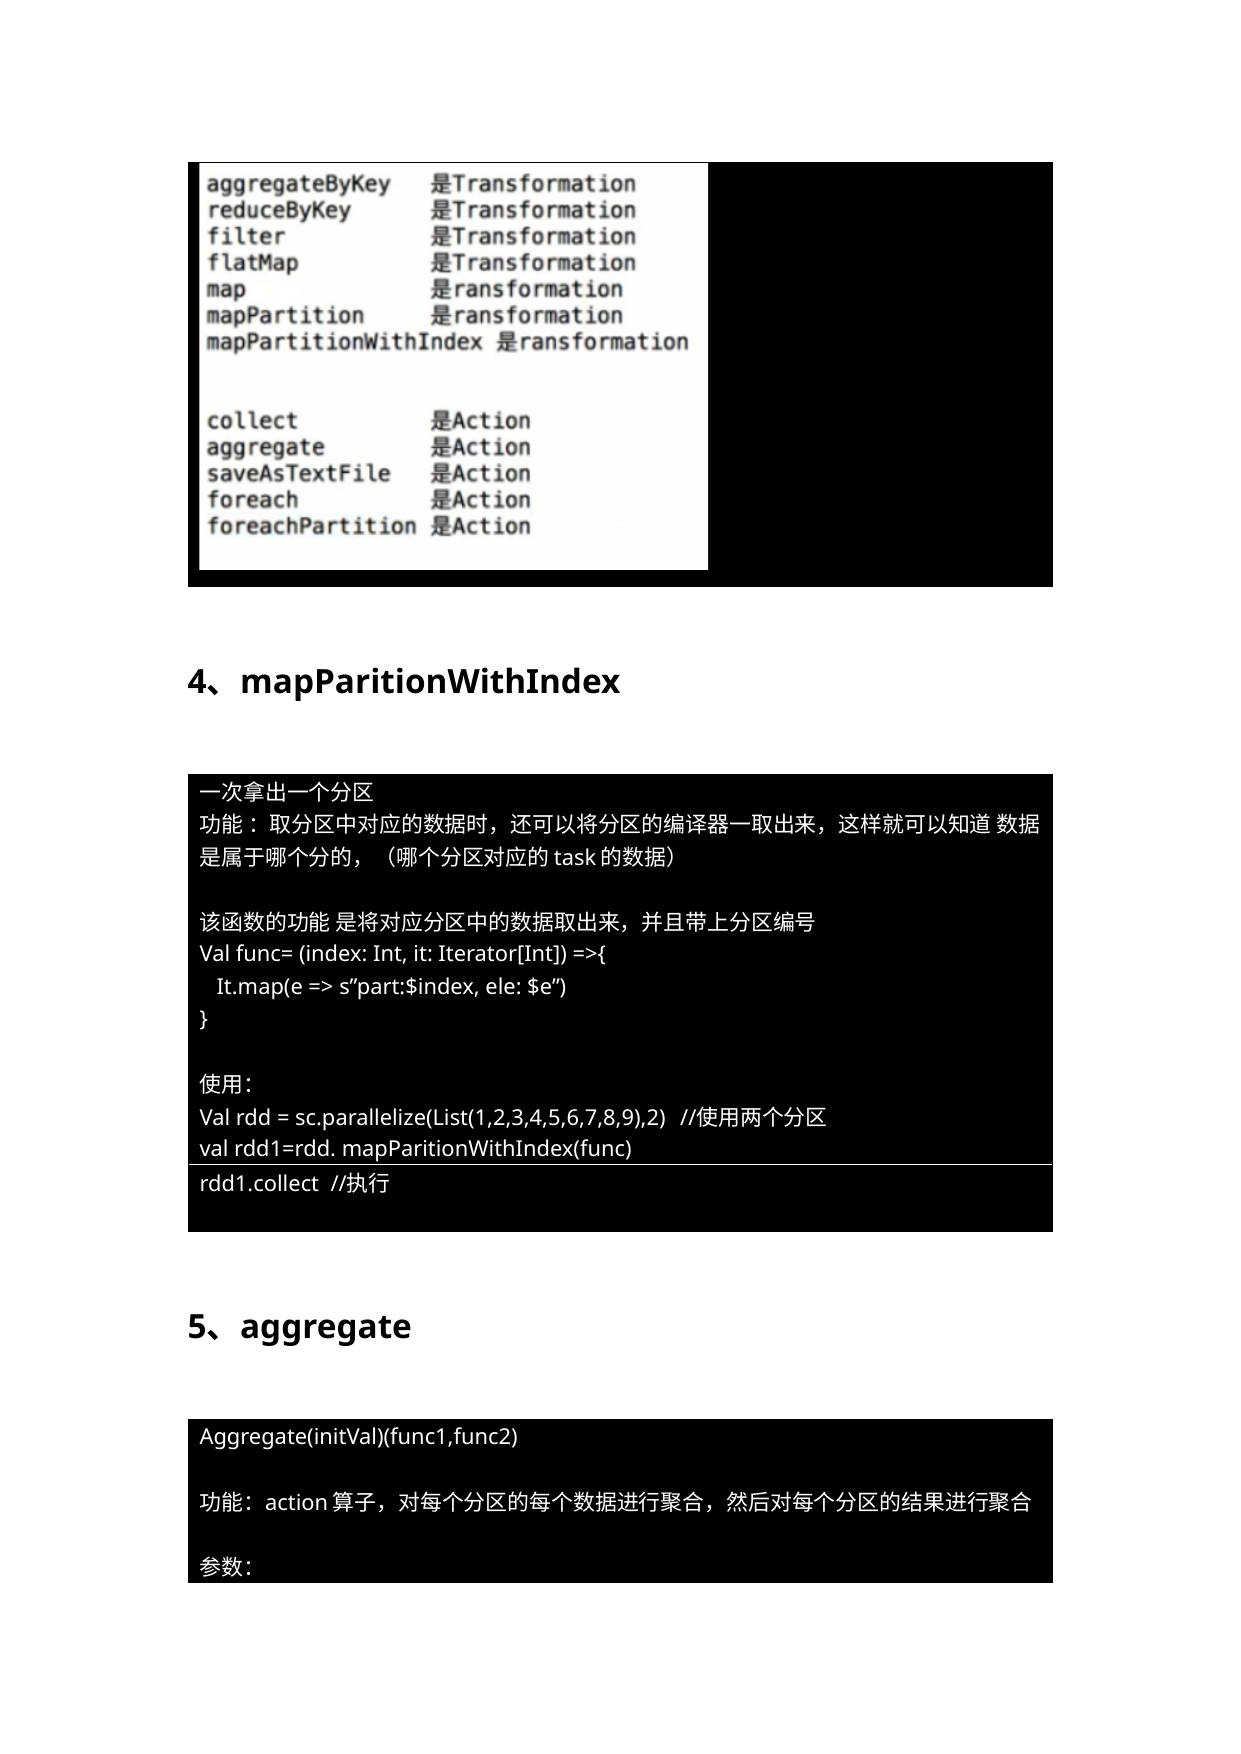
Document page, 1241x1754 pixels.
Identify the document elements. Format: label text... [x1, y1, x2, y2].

table_header RDD的算子.txt map（func） 对分区的每个数据进行操作 mapValues（func） 对分区的每个数据进行操作 take [189, 163, 1052, 586]
subtitle 5、aggregate [187, 1291, 1053, 1356]
subtitle 4、mapParitionWithIndex [187, 646, 1053, 711]
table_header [189, 1420, 1052, 1582]
table_header 一次拿出一个分区 功能 ：取分区中对应的数据时，还可以将分区的编译器一取出来，这样就可以知道 数据 是属于哪个分的，（哪个分区对应的task的数据） 该函数的功能 是将对应分区中的数据取出来，并且带上分区编号 Val func= (index: Int, it: Iterator[Int]) =>{ It.map(e => s”part:$index, ele: $e”) } 使用： Val rdd = sc.parallelize(List(1,2,3,4,5,6,7,8,9),2) //使用两个分区 val rdd1=rdd. mapParitionWithIndex(func) [189, 775, 1052, 1164]
picture [199, 163, 709, 570]
table_cell rdd1.collect //执行 [189, 1166, 1052, 1231]
